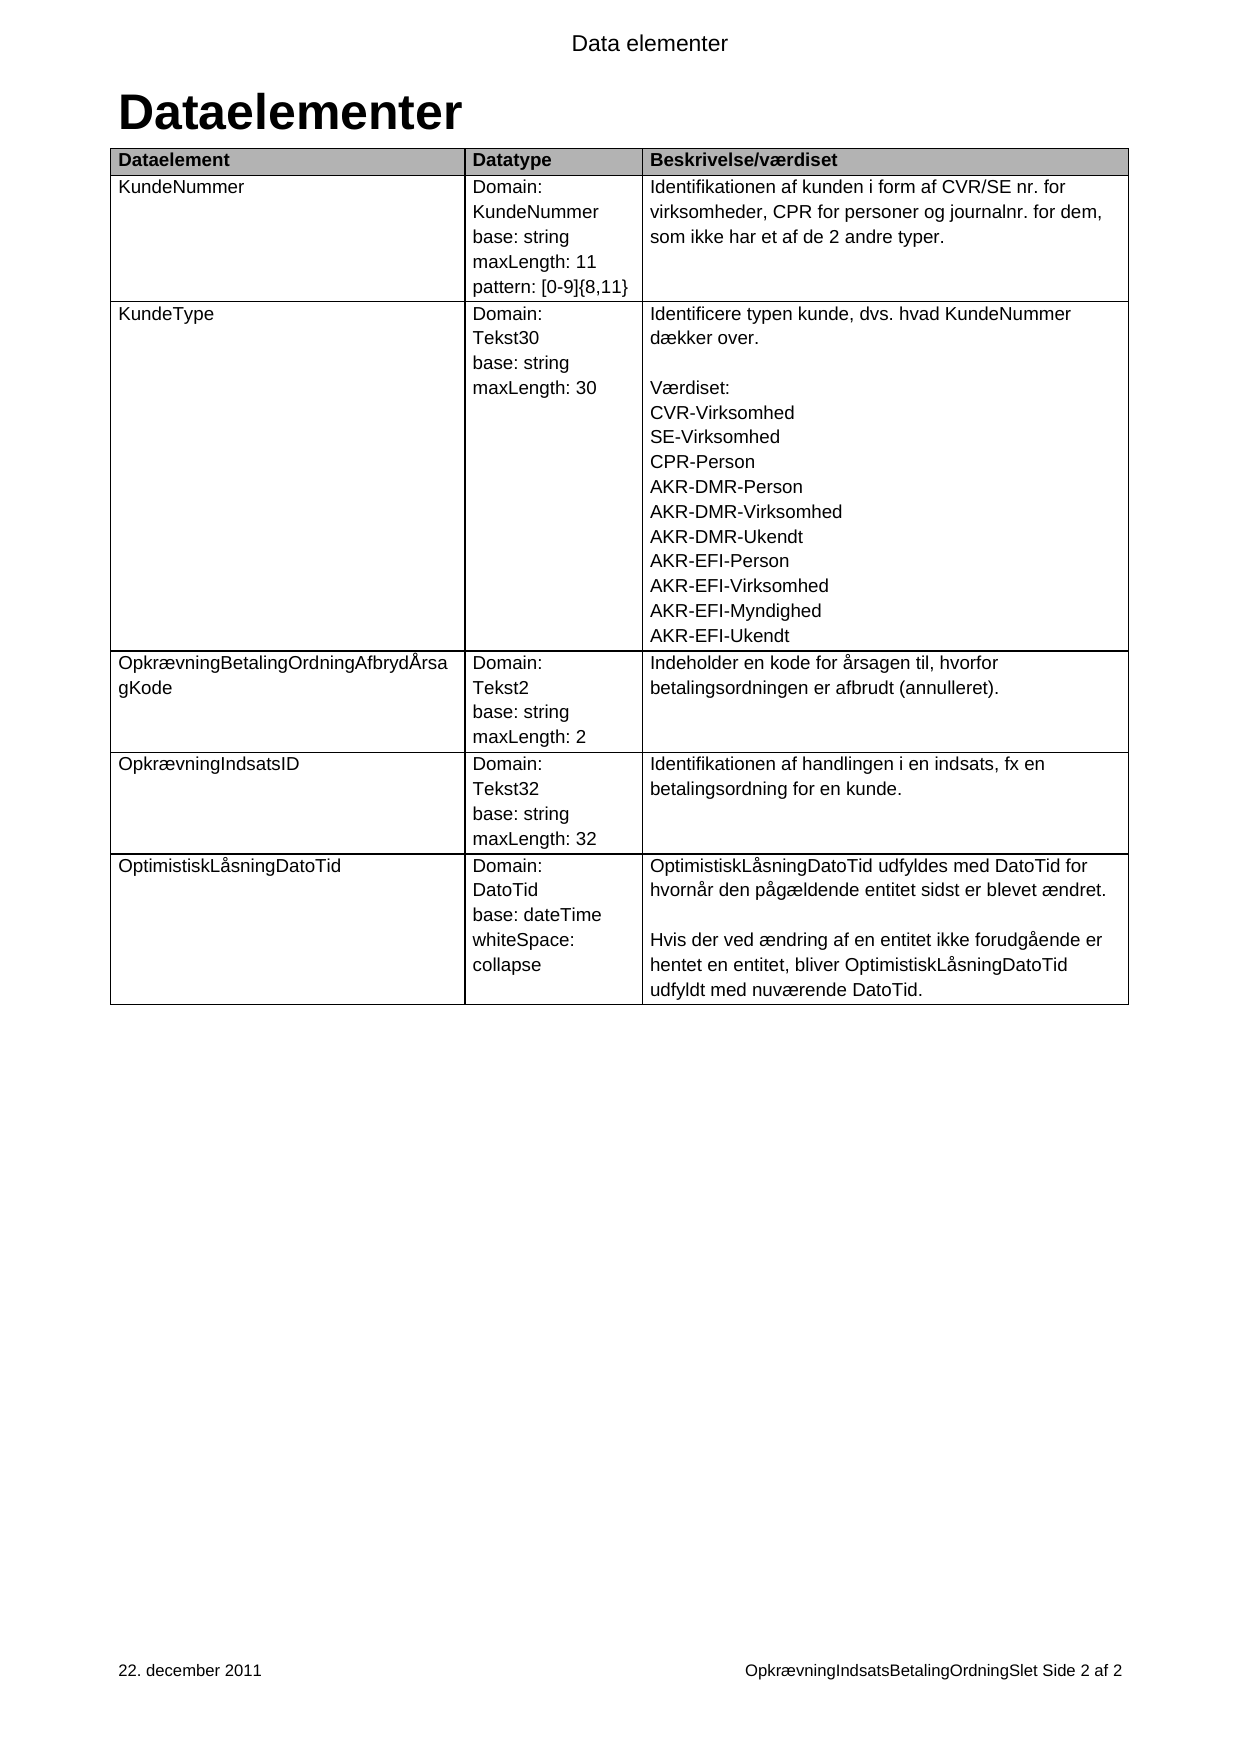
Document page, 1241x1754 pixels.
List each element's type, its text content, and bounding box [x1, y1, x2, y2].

table_header Dataelement [111, 149, 464, 175]
table_header Beskrivelse/værdiset [643, 149, 1128, 175]
table_cell Domain: Tekst32 base: string maxLength: 32 [466, 753, 642, 853]
table_cell KundeType [111, 302, 464, 650]
table_cell Domain: KundeNummer base: string maxLength: 11 pattern: [0-9]{8,11} [466, 176, 642, 301]
table_cell Indeholder en kode for årsagen til, hvorfor betalingsordningen er afbrudt (annulleret). [643, 652, 1128, 751]
table_cell Domain: Tekst30 base: string maxLength: 30 [466, 302, 642, 650]
table_header Datatype [466, 149, 642, 175]
table_cell Identificere typen kunde, dvs. hvad KundeNummer dækker over. Værdiset: CVR-Virksomhed SE-Virksomhed CPR-Person AKR-DMR-Person AKR-DMR-Virksomhed AKR-DMR-Ukendt AKR-EFI-Person AKR-EFI-Virksomhed AKR-EFI-Myndighed AKR-EFI-Ukendt [643, 302, 1128, 650]
table_cell Identifikationen af handlingen i en indsats, fx en betalingsordning for en kunde. [643, 753, 1128, 853]
table_cell OptimistiskLåsningDatoTid udfyldes med DatoTid for hvornår den pågældende entitet sidst er blevet ændret. Hvis der ved ændring af en entitet ikke forudgående er hentet en entitet, bliver OptimistiskLåsningDatoTid udfyldt med nuværende DatoTid. [643, 855, 1128, 1004]
table_cell OpkrævningBetalingOrdningAfbrydÅrsagKode [111, 652, 464, 751]
table_cell KundeNummer [111, 176, 464, 301]
table_cell Identifikationen af kunden i form af CVR/SE nr. for virksomheder, CPR for personer og journalnr. for dem, som ikke har et af de 2 andre typer. [643, 176, 1128, 301]
table_cell OpkrævningIndsatsID [111, 753, 464, 853]
table_cell Domain: Tekst2 base: string maxLength: 2 [466, 652, 642, 751]
table_cell OptimistiskLåsningDatoTid [111, 855, 464, 1004]
table_cell Domain: DatoTid base: dateTime whiteSpace: collapse [466, 855, 642, 1004]
text Dataelementer [118, 82, 1181, 140]
